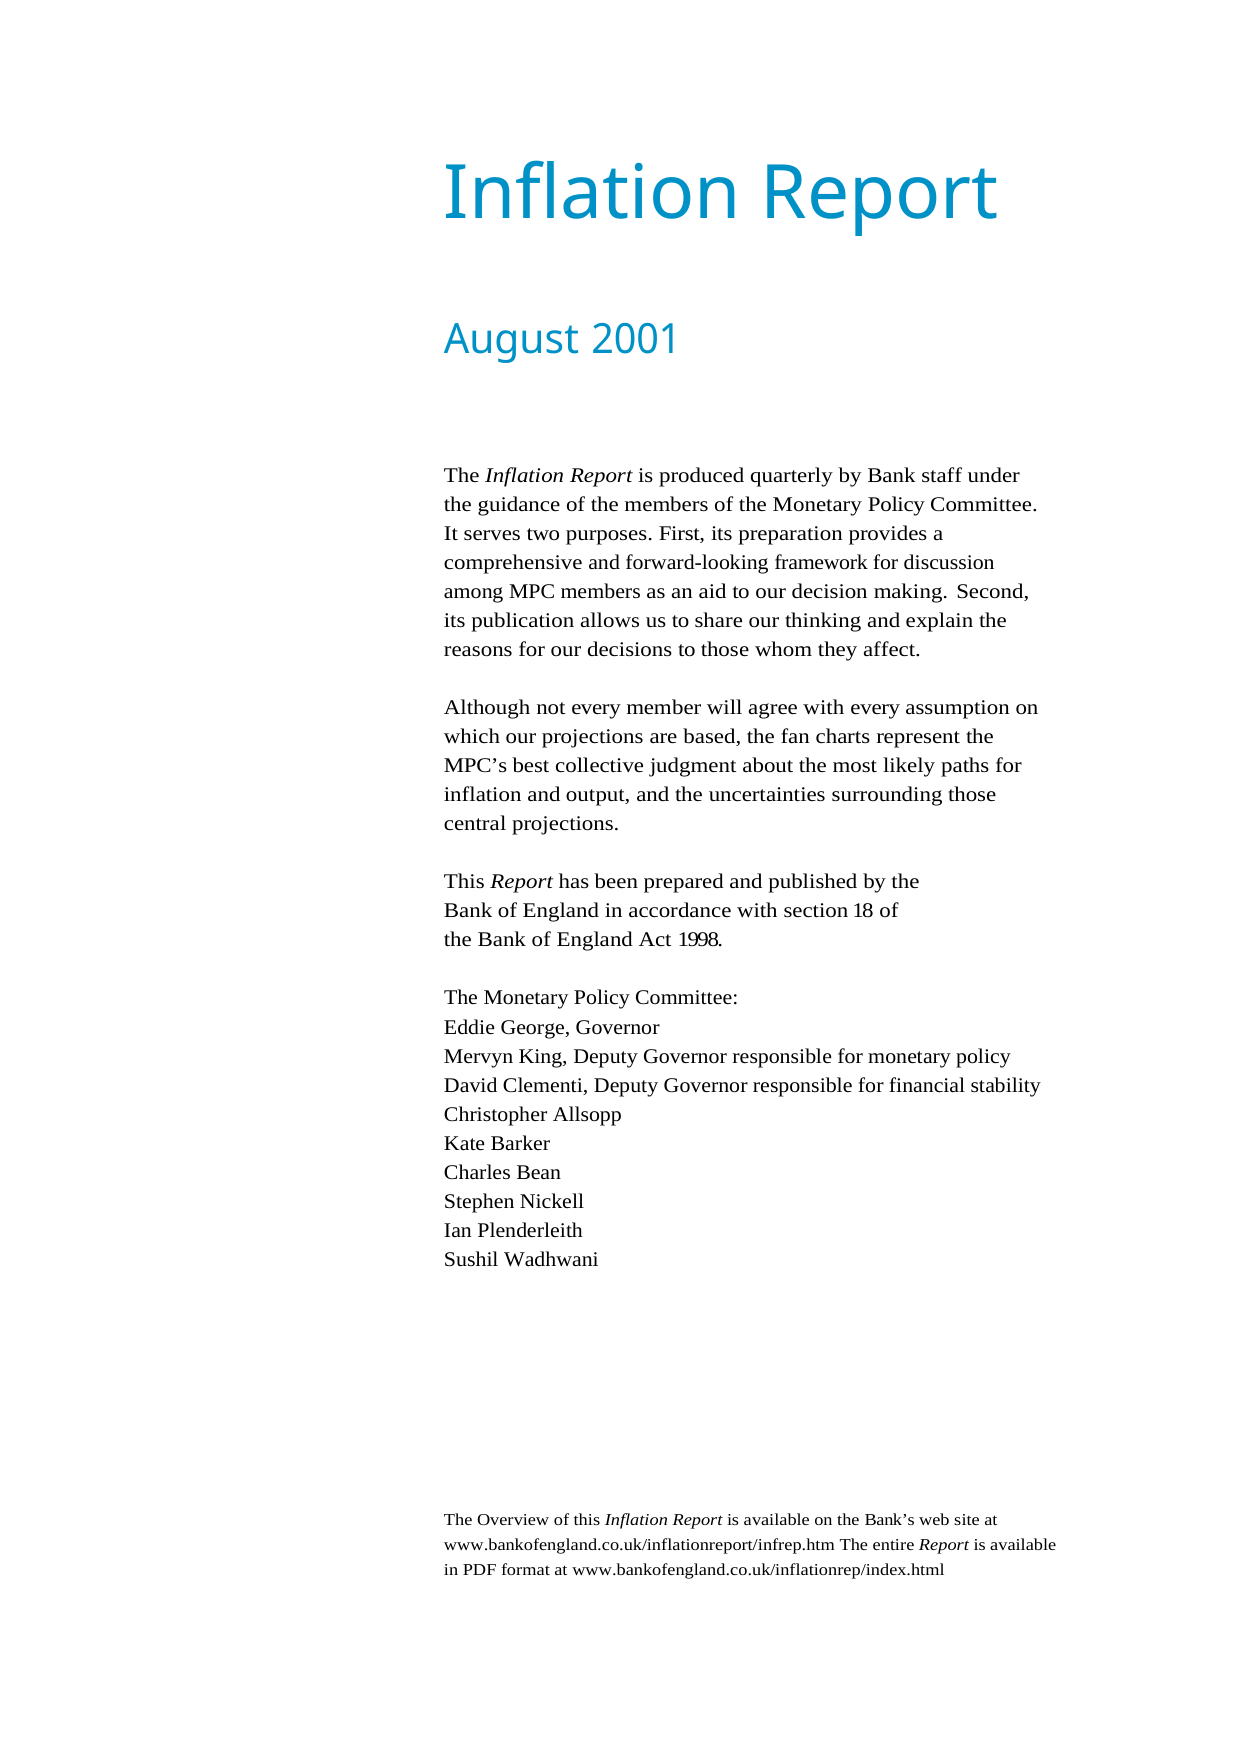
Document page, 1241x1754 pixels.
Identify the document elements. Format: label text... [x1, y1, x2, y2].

text Mervyn King, Deputy Governor responsible for monetary policy David Clementi, Deputy Governor responsible for financial stability Christopher Allsopp [444, 1044, 1053, 1126]
text Kate Barker Charles Bean Stephen Nickell Ian Plenderleith Sushil Wadhwani [444, 1131, 601, 1271]
text The Monetary Policy Committee: [444, 985, 1173, 1009]
text August 2001 [444, 309, 1173, 366]
title Inflation Report [444, 138, 1173, 241]
text Although not every member will agree with every assumption on which our projections are based, the fan charts represent the MPC’s best collective judgment about the most likely paths for inflation and output, and the uncertainties surrounding those central projections. [444, 695, 1060, 835]
text The Overview of this Inflation Report is available on the Bank’s web site at www.bankofengland.co.uk/inflationreport/infrep.htm The entire Report is available in PDF format at www.bankofengland.co.uk/inflationrep/index.html [444, 1510, 1060, 1579]
text The Inflation Report is produced quarterly by Bank staff under the guidance of the members of the Monetary Policy Committee. It serves two purposes. First, its preparation provides a comprehensive and forward-looking framework for discussion among MPC members as an aid to our decision making. Second, its publication allows us to share our thinking and explain the reasons for our decisions to those whom they affect. [444, 463, 1053, 661]
text This Report has been prepared and published by the Bank of England in accordance with section 18 of the Bank of England Act 1998. [444, 869, 921, 951]
text Eddie George, Governor [444, 1015, 1173, 1039]
